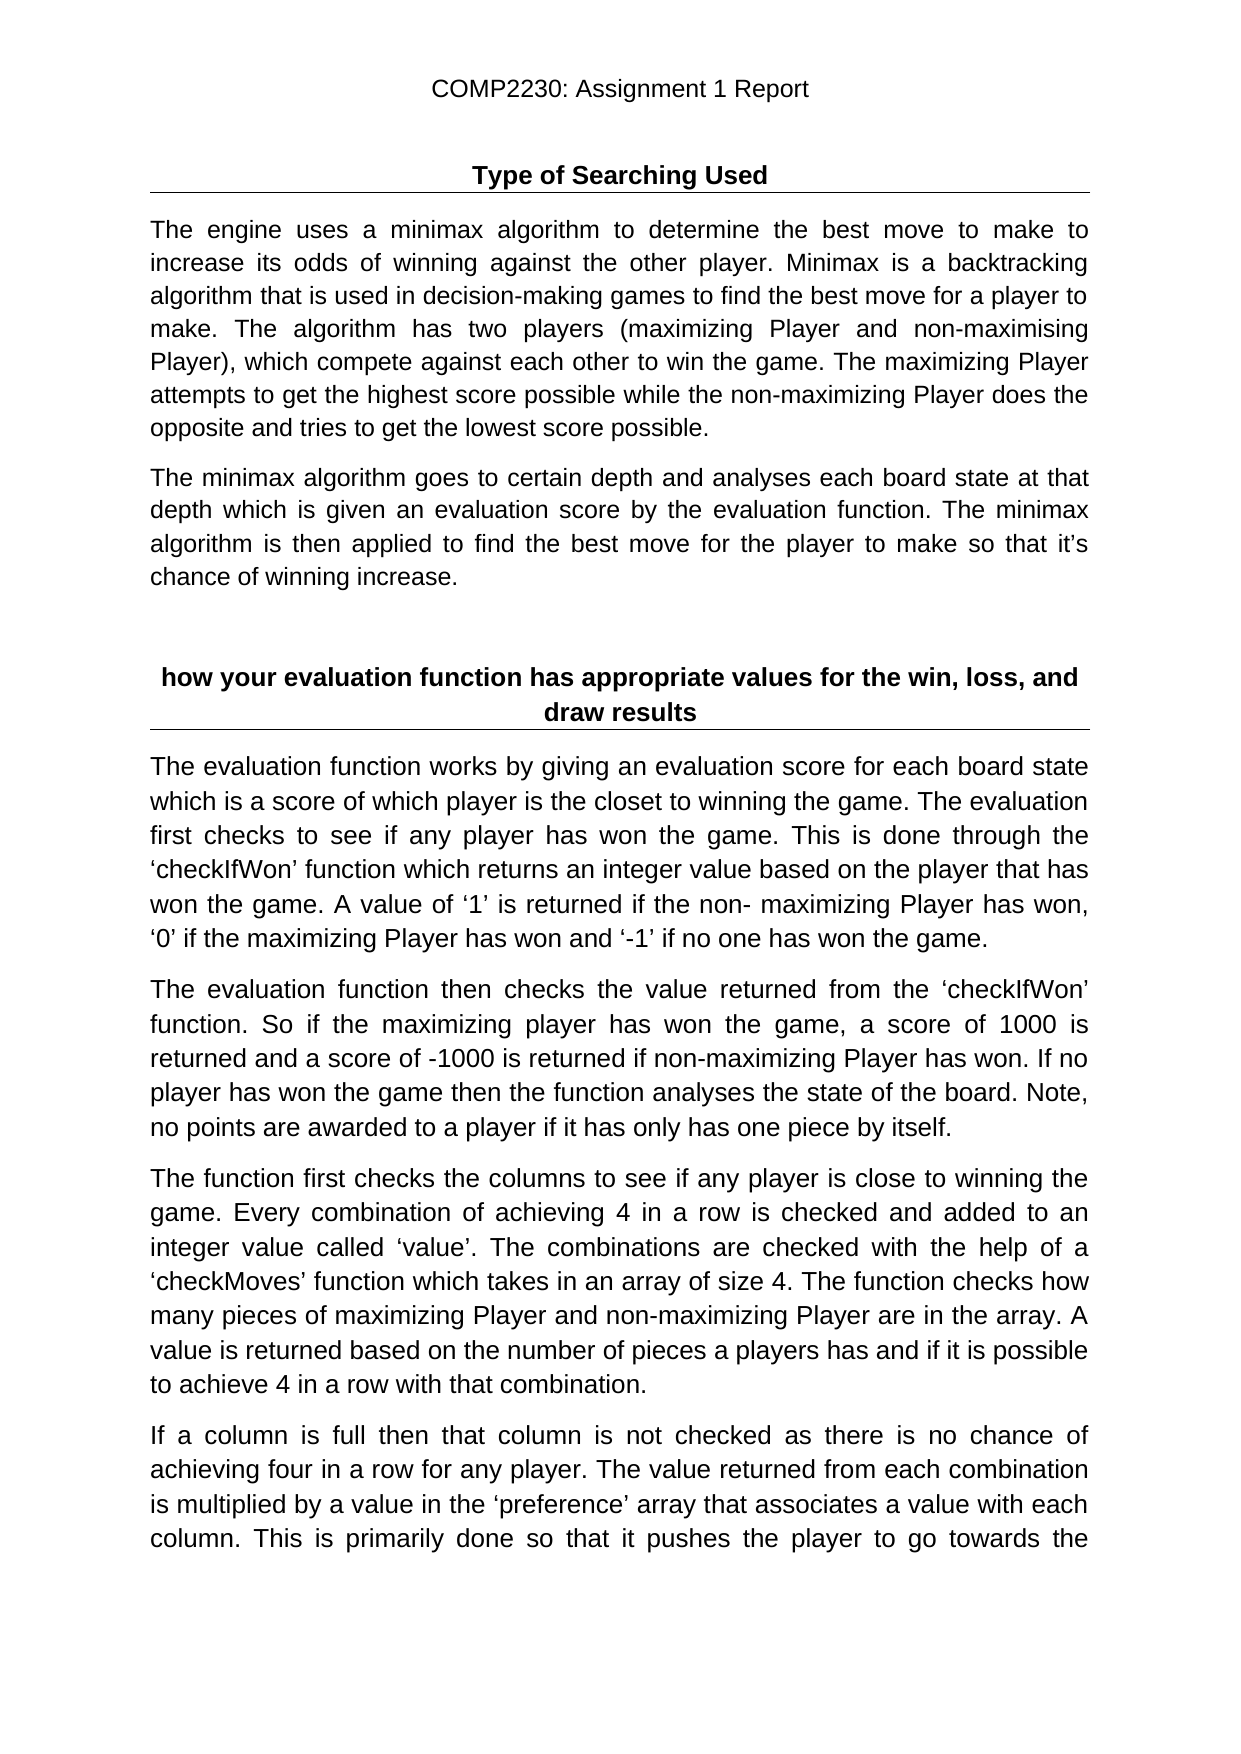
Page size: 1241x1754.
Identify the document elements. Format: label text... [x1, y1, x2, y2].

text Type of Searching Used [150, 160, 1090, 192]
text The evaluation function then checks the value returned from the ‘checkIfWon’ function. So if the maximizing player has won the game, a score of 1000 is returned and a score of -1000 is returned if non-maximizing Player has won. If no player has won the game then the function analyses the state of the board. Note, no points are awarded to a player if it has only has one piece by itself. [150, 974, 1090, 1142]
text The evaluation function works by giving an evaluation score for each board state which is a score of which player is the closet to winning the game. The evaluation first checks to see if any player has won the game. This is done through the ‘checkIfWon’ function which returns an integer value based on the player that has won the game. A value of ‘1’ is returned if the non- maximizing Player has won, ‘0’ if the maximizing Player has won and ‘-1’ if no one has won the game. [150, 751, 1090, 953]
text how your evaluation function has appropriate values for the win, loss, and draw results [150, 662, 1090, 729]
text The minimax algorithm goes to certain depth and analyses each board state at that depth which is given an evaluation score by the evaluation function. The minimax algorithm is then applied to find the best move for the player to make so that it’s chance of winning increase. [150, 462, 1090, 590]
text The engine uses a minimax algorithm to determine the best move to make to increase its odds of winning against the other player. Minimax is a backtracking algorithm that is used in decision-making games to find the best move for a player to make. The algorithm has two players (maximizing Player and non-maximising Player), which compete against each other to win the game. The maximizing Player attempts to get the highest score possible while the non-maximizing Player does the opposite and tries to get the lowest score possible. [150, 215, 1090, 442]
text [150, 1420, 1090, 1553]
text The function first checks the columns to see if any player is close to winning the game. Every combination of achieving 4 in a row is checked and added to an integer value called ‘value’. The combinations are checked with the help of a ‘checkMoves’ function which takes in an array of size 4. The function checks how many pieces of maximizing Player and non-maximizing Player are in the array. A value is returned based on the number of pieces a players has and if it is possible to achieve 4 in a row with that combination. [150, 1163, 1090, 1399]
